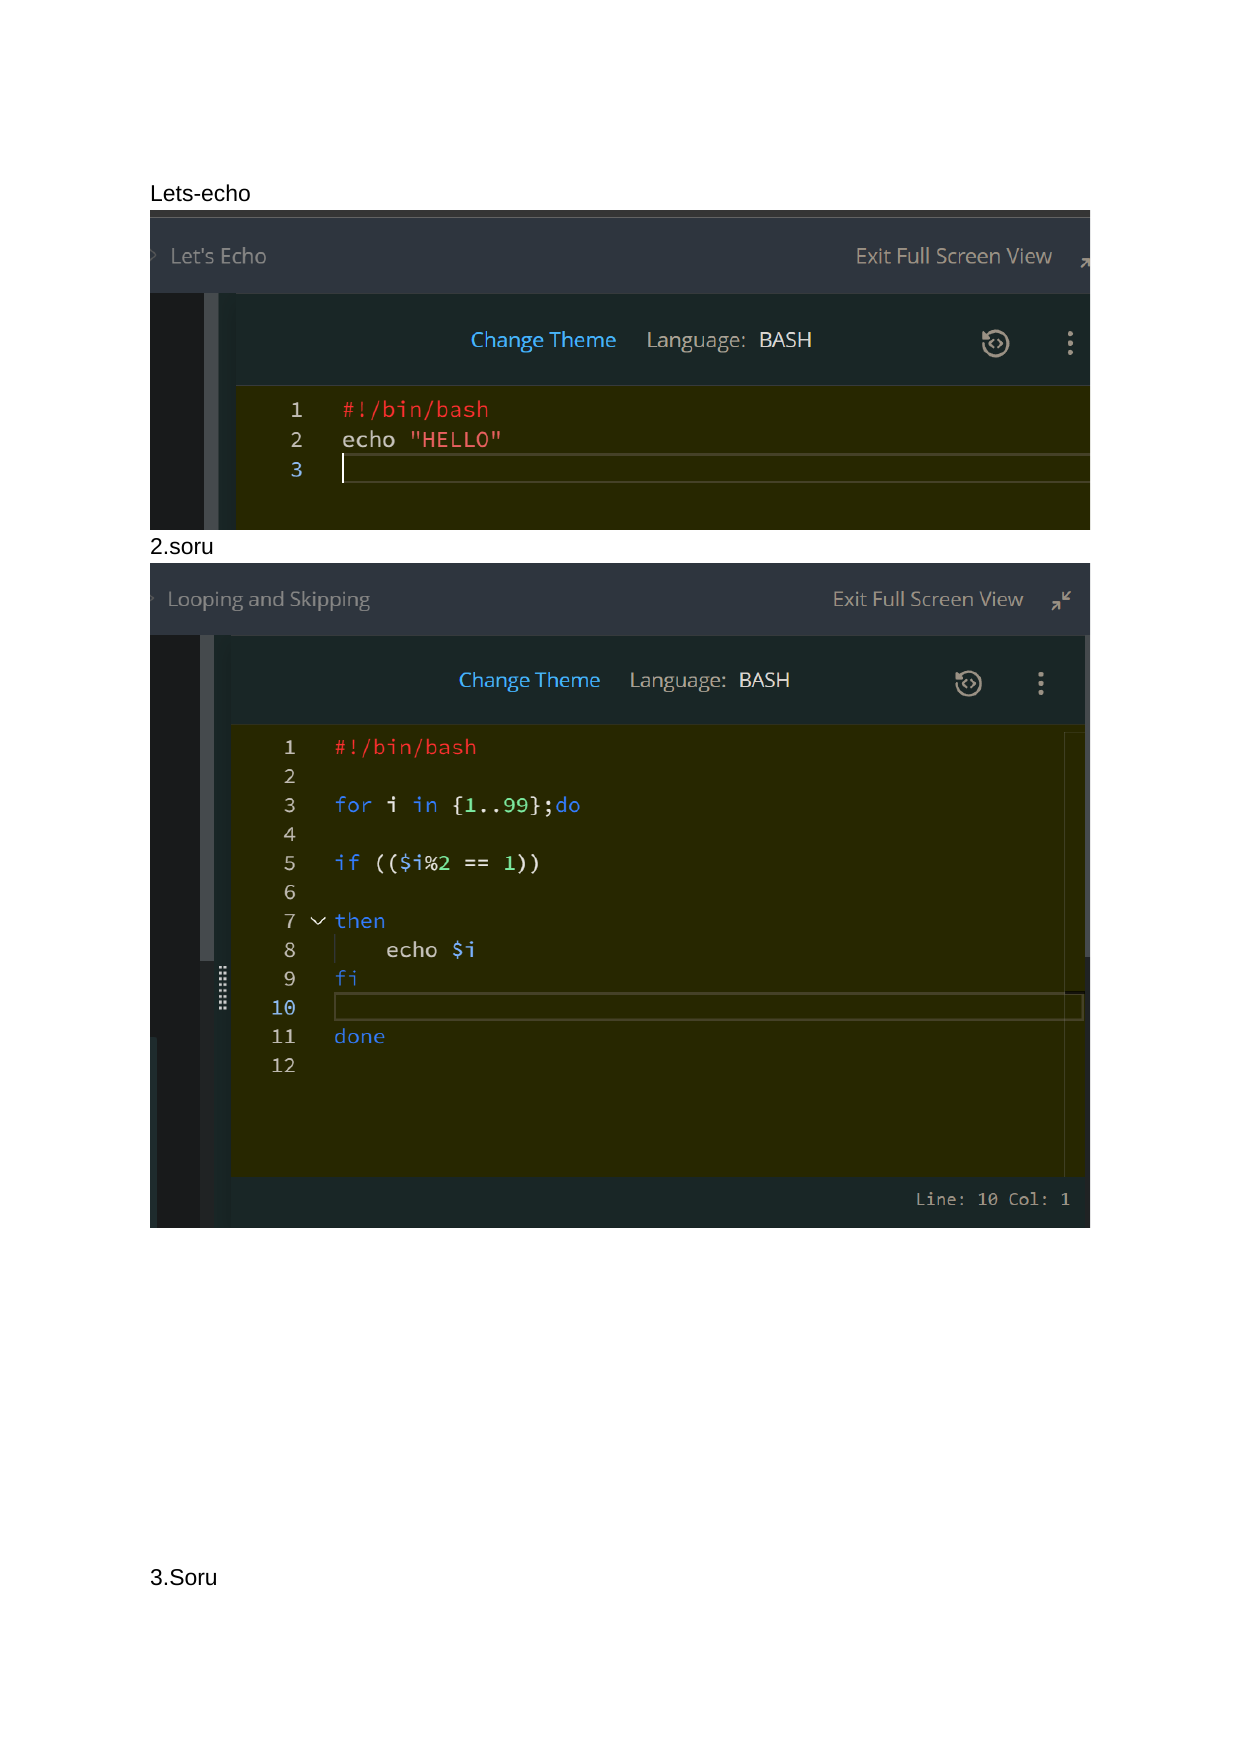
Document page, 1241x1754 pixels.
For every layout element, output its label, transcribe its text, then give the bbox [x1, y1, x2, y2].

text Lets-echo [150, 180, 1090, 207]
text 2.soru [150, 533, 1090, 559]
picture [150, 563, 1091, 1228]
text 3.Soru [150, 1564, 1090, 1590]
picture [150, 210, 1091, 530]
